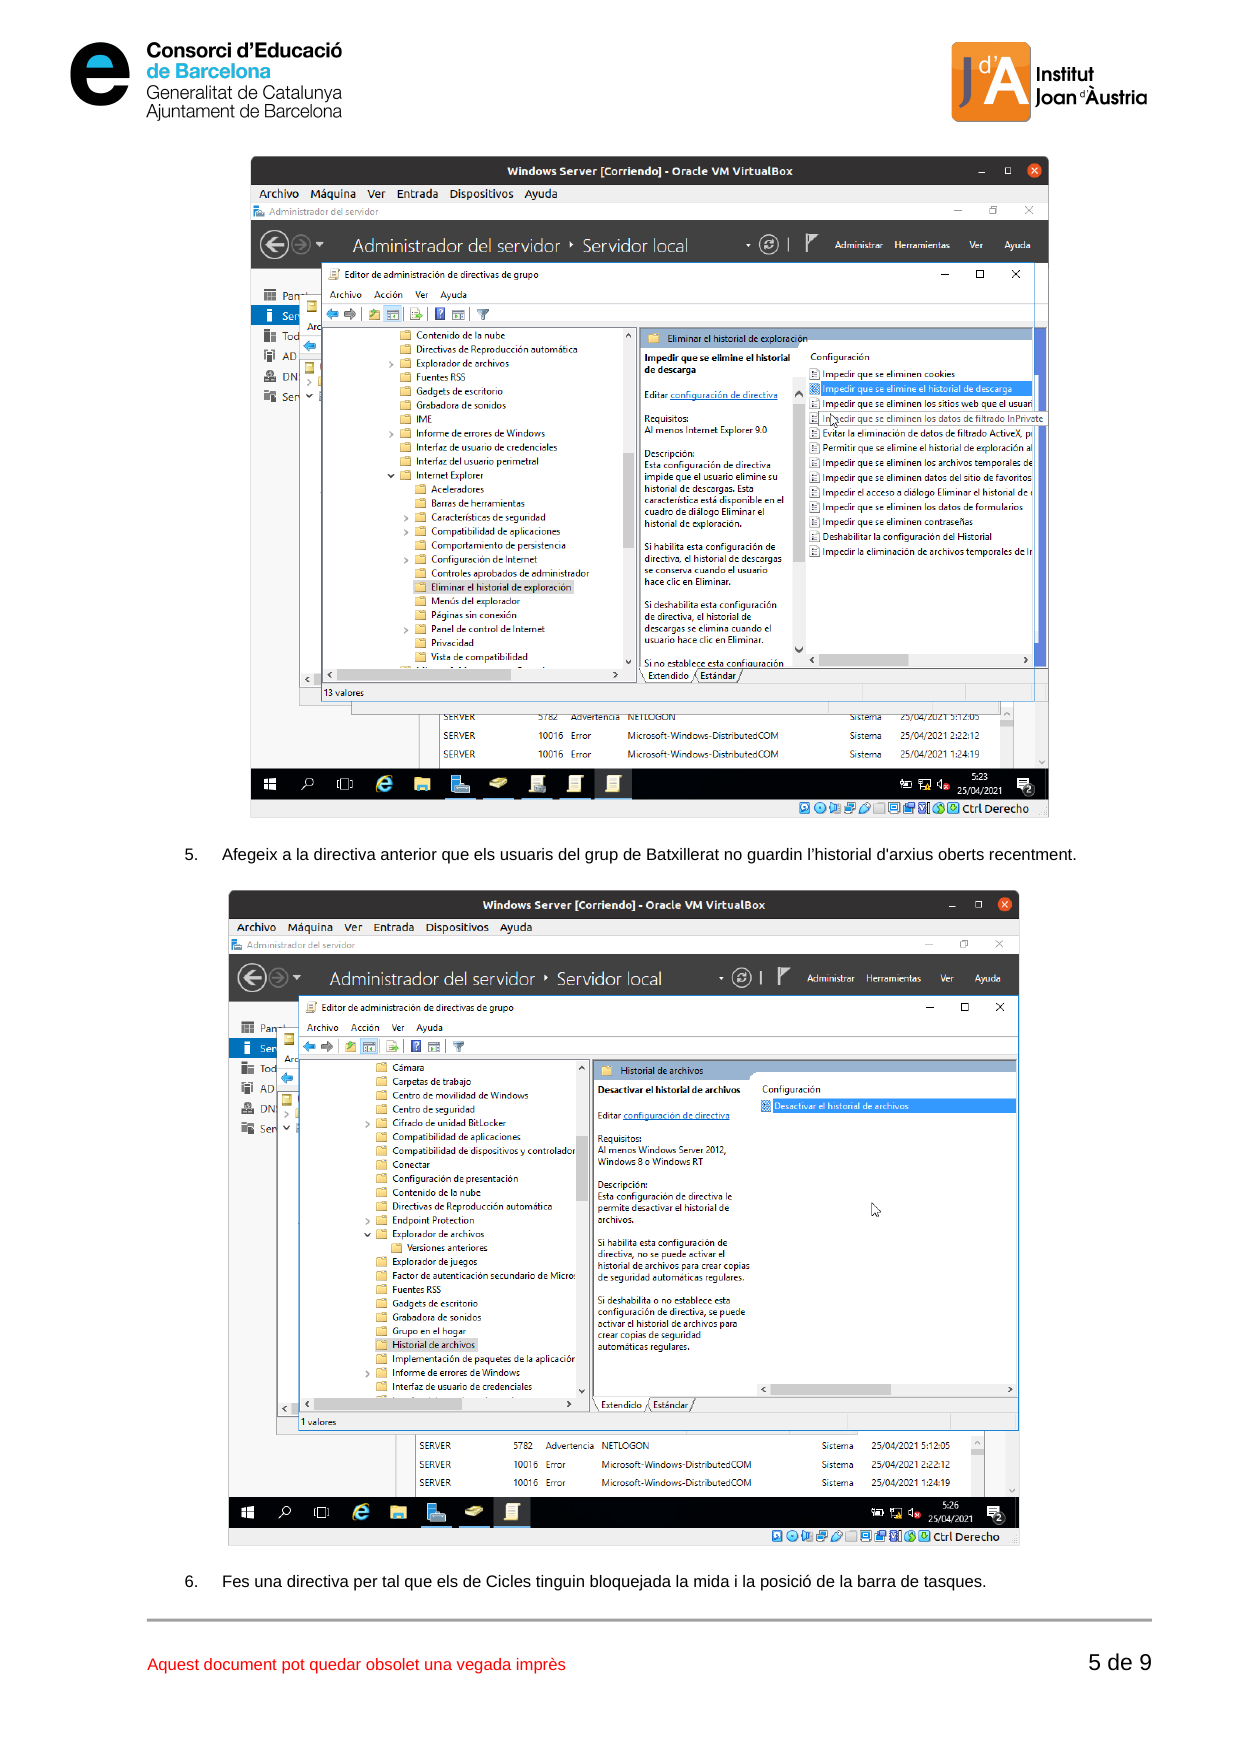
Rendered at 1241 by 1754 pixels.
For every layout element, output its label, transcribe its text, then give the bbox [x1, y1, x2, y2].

picture [951, 42, 1147, 122]
picture [221, 884, 1026, 1552]
list Afegeix a la directiva anterior que els usuaris del grup de Batxillerat no guardin l’historial d'arxius oberts recentment. [184, 845, 1152, 864]
list Fes una directiva per tal que els de Cicles tinguin bloquejada la mida i la posició de la barra de tasques. [184, 1572, 1152, 1591]
picture [243, 151, 1055, 824]
picture [70, 42, 342, 121]
